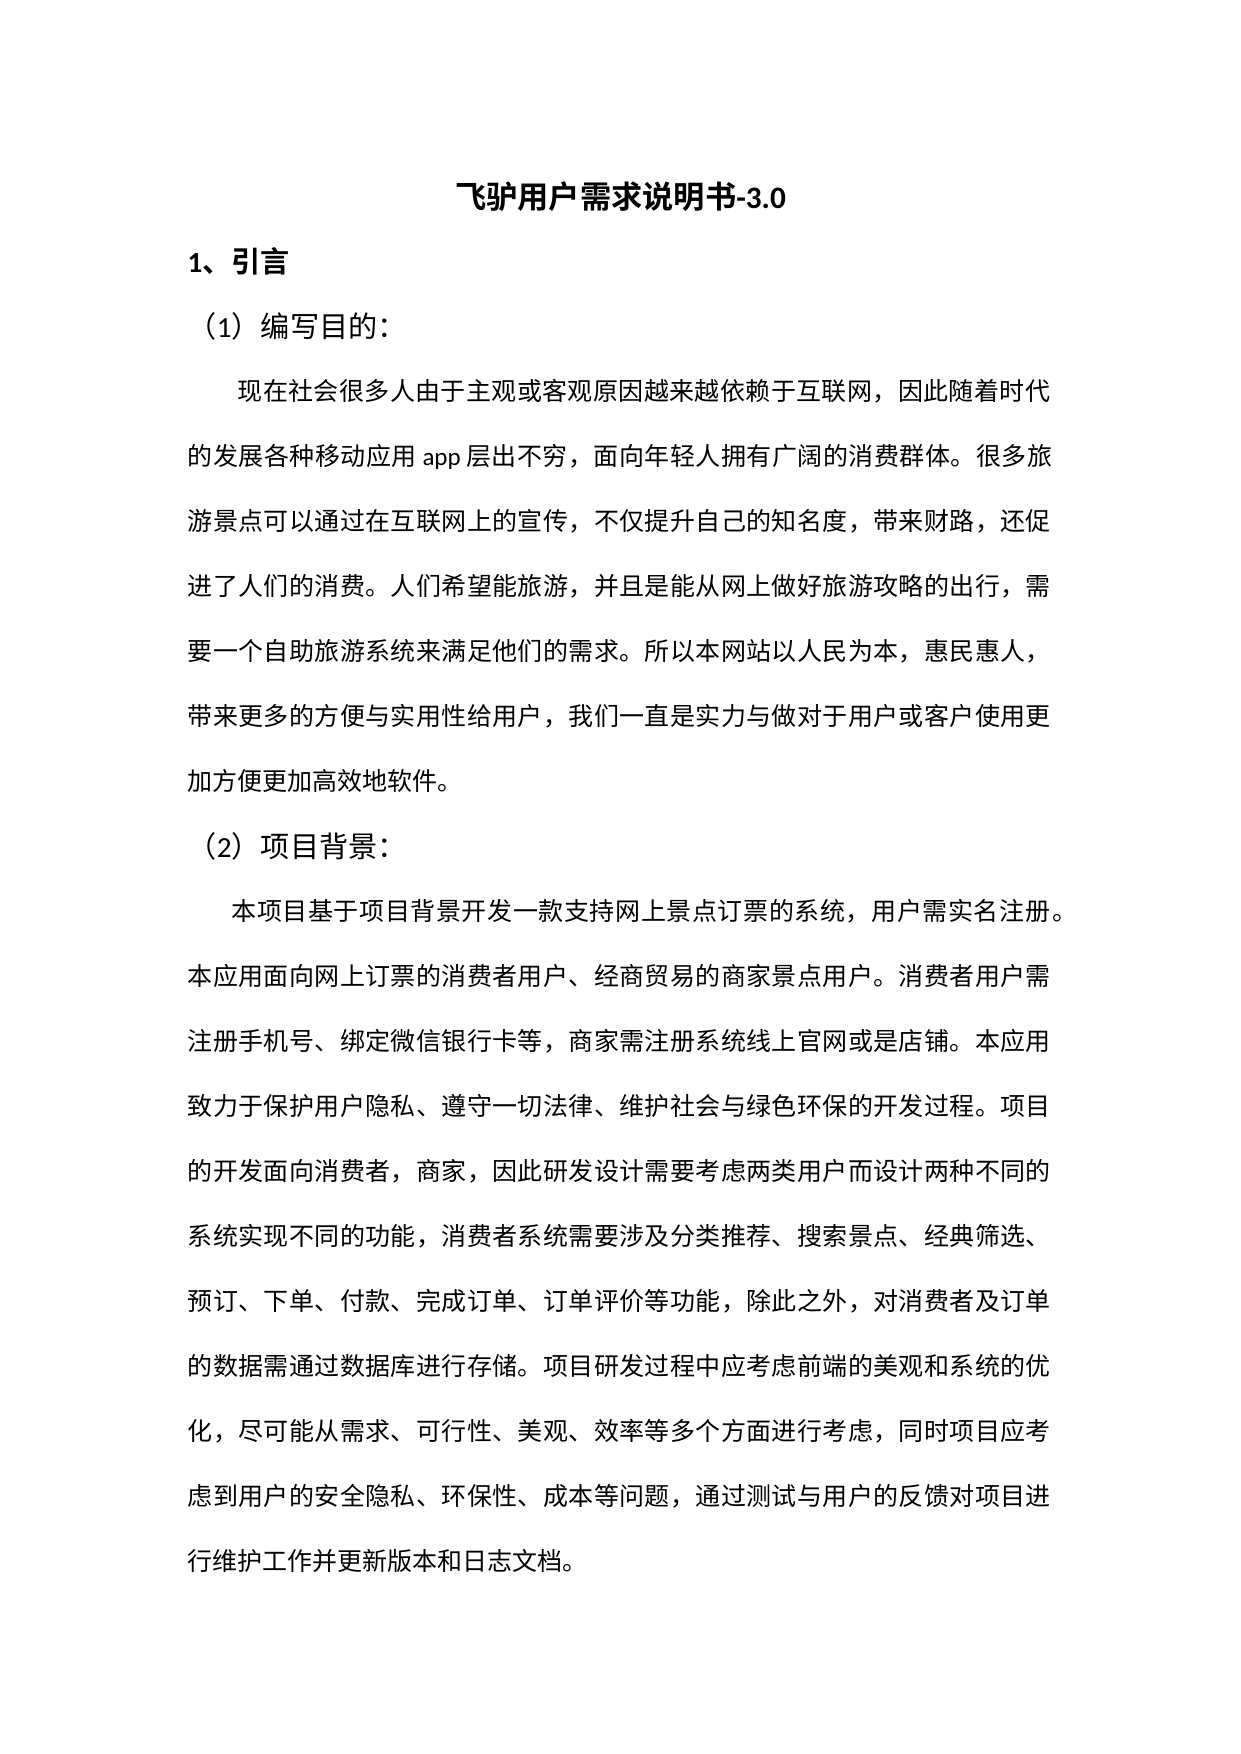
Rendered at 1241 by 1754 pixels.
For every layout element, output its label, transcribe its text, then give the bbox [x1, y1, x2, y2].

list 现在社会很多人由于主观或客观原因越来越依赖于互联网，因此随着时代的发展各种移动应用app层出不穷，面向年轻人拥有广阔的消费群体。很多旅游景点可以通过在互联网上的宣传，不仅提升自己的知名度，带来财路，还促进了人们的消费。人们希望能旅游，并且是能从网上做好旅游攻略的出行，需要一个自助旅游系统来满足他们的需求。所以本网站以人民为本，惠民惠人，带来更多的方便与实用性给用户，我们一直是实力与做对于用户或客户使用更加方便更加高效地软件。 [187, 357, 1053, 812]
text 飞驴用户需求说明书-3.0 [187, 162, 1053, 227]
list 编写目的： [187, 292, 1053, 357]
list 项目背景： [187, 812, 1053, 877]
list 本项目基于项目背景开发一款支持网上景点订票的系统，用户需实名注册。本应用面向网上订票的消费者用户、经商贸易的商家景点用户。消费者用户需注册手机号、绑定微信银行卡等，商家需注册系统线上官网或是店铺。本应用致力于保护用户隐私、遵守一切法律、维护社会与绿色环保的开发过程。项目的开发面向消费者，商家，因此研发设计需要考虑两类用户而设计两种不同的系统实现不同的功能，消费者系统需要涉及分类推荐、搜索景点、经典筛选、预订、下单、付款、完成订单、订单评价等功能，除此之外，对消费者及订单的数据需通过数据库进行存储。项目研发过程中应考虑前端的美观和系统的优化，尽可能从需求、可行性、美观、效率等多个方面进行考虑，同时项目应考虑到用户的安全隐私、环保性、成本等问题，通过测试与用户的反馈对项目进行维护工作并更新版本和日志文档。 [187, 877, 1053, 1592]
list 引言 [187, 227, 1053, 292]
